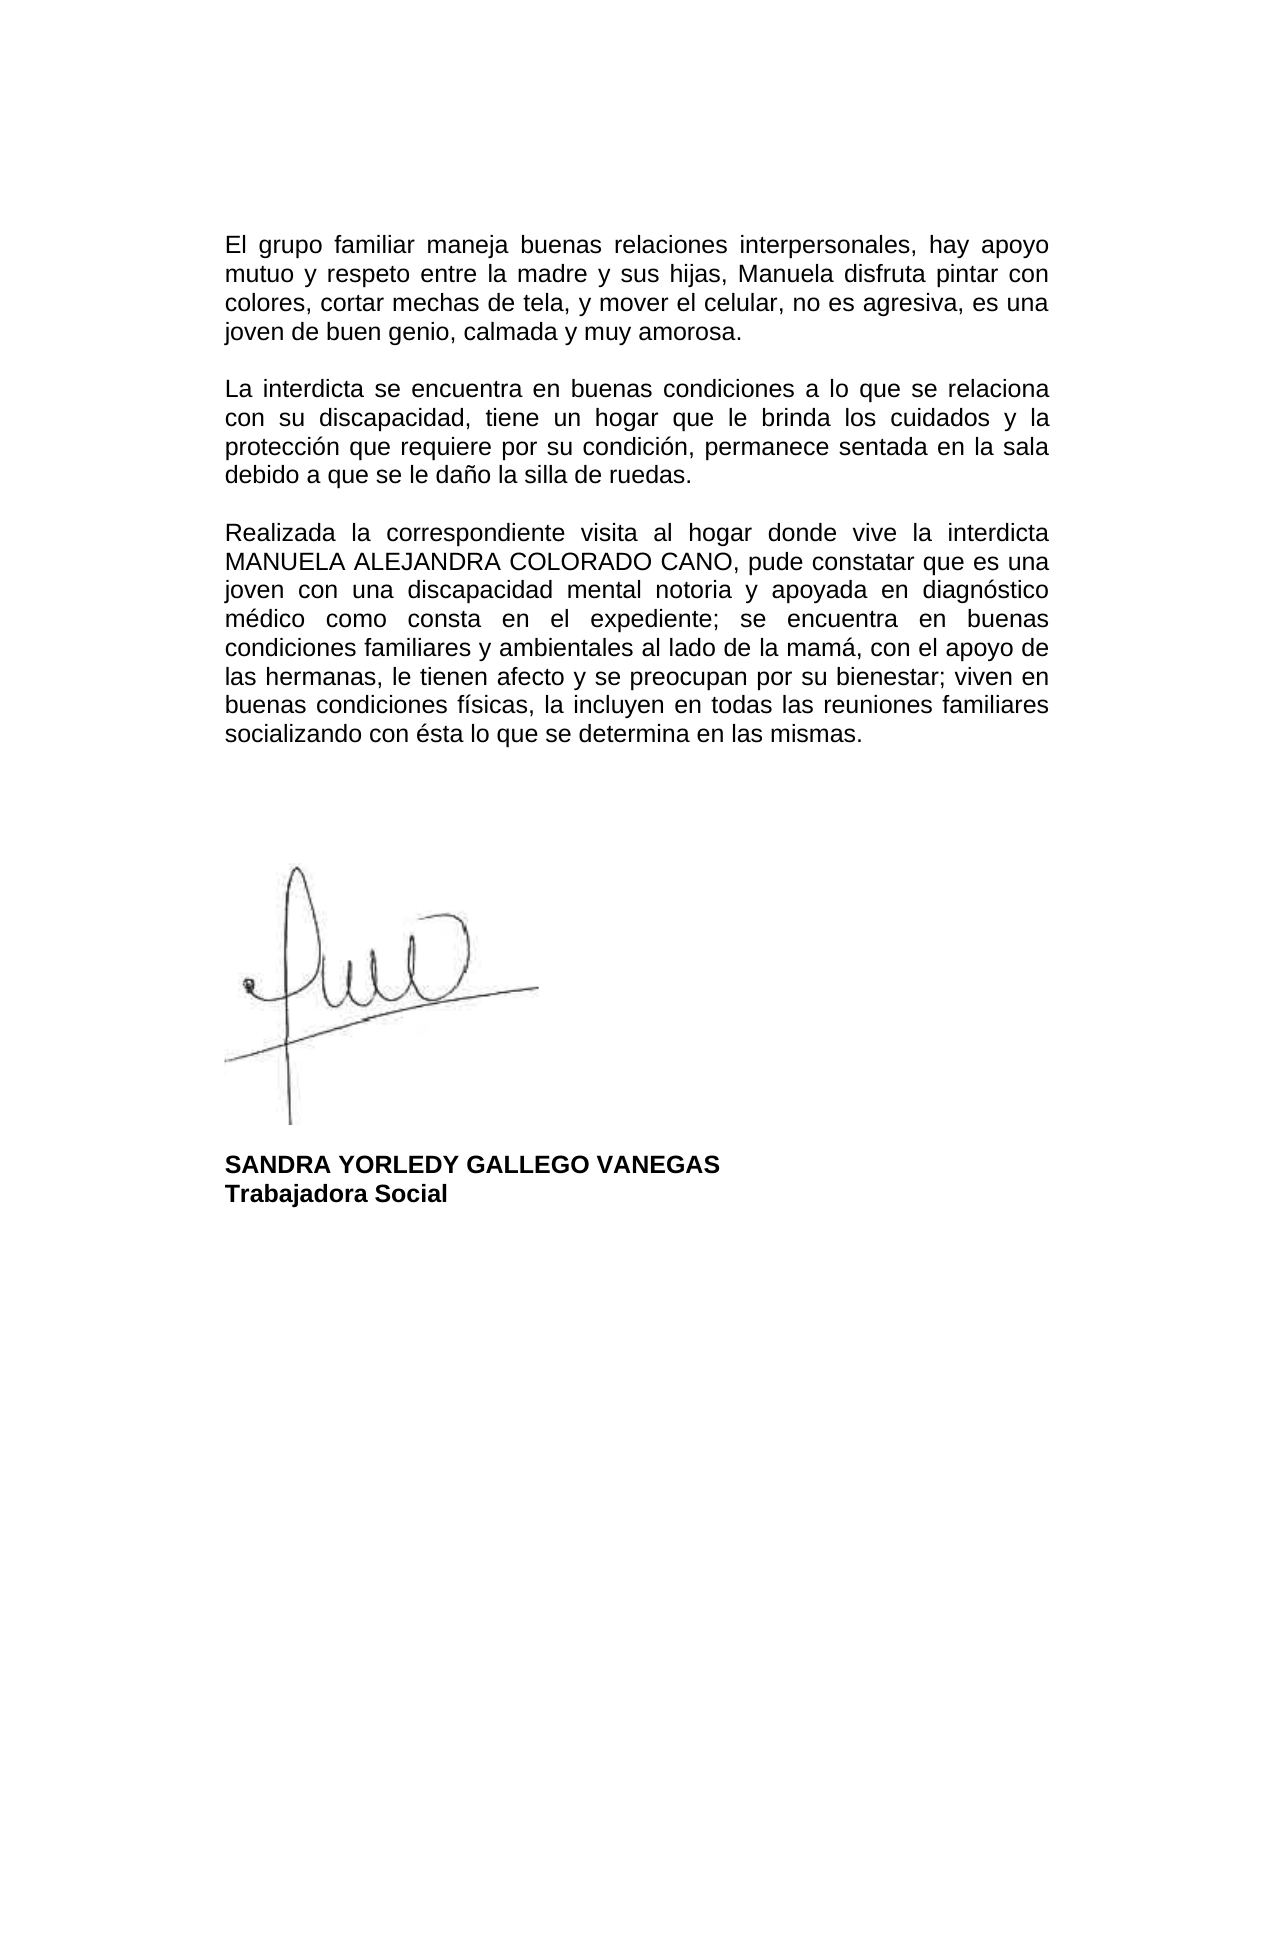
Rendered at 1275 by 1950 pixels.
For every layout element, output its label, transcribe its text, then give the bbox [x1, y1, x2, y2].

text SANDRA YORLEDY GALLEGO VANEGAS [224, 1150, 1051, 1179]
text La interdicta se encuentra en buenas condiciones a lo que se relaciona con su discapacidad, tiene un hogar que le brinda los cuidados y la protección que requiere por su condición, permanece sentada en la sala debido a que se le daño la silla de ruedas. [224, 374, 1051, 489]
text El grupo familiar maneja buenas relaciones interpersonales, hay apoyo mutuo y respeto entre la madre y sus hijas, Manuela disfruta pintar con colores, cortar mechas de tela, y mover el celular, no es agresiva, es una joven de buen genio, calmada y muy amorosa. [224, 230, 1051, 345]
text Realizada la correspondiente visita al hogar donde vive la interdicta MANUELA ALEJANDRA COLORADO CANO, pude constatar que es una joven con una discapacidad mental notoria y apoyada en diagnóstico médico como consta en el expediente; se encuentra en buenas condiciones familiares y ambientales al lado de la mamá, con el apoyo de las hermanas, le tienen afecto y se preocupan por su bienestar; viven en buenas condiciones físicas, la incluyen en todas las reuniones familiares socializando con ésta lo que se determina en las mismas. [224, 518, 1051, 748]
text Trabajadora Social [224, 1179, 1051, 1208]
